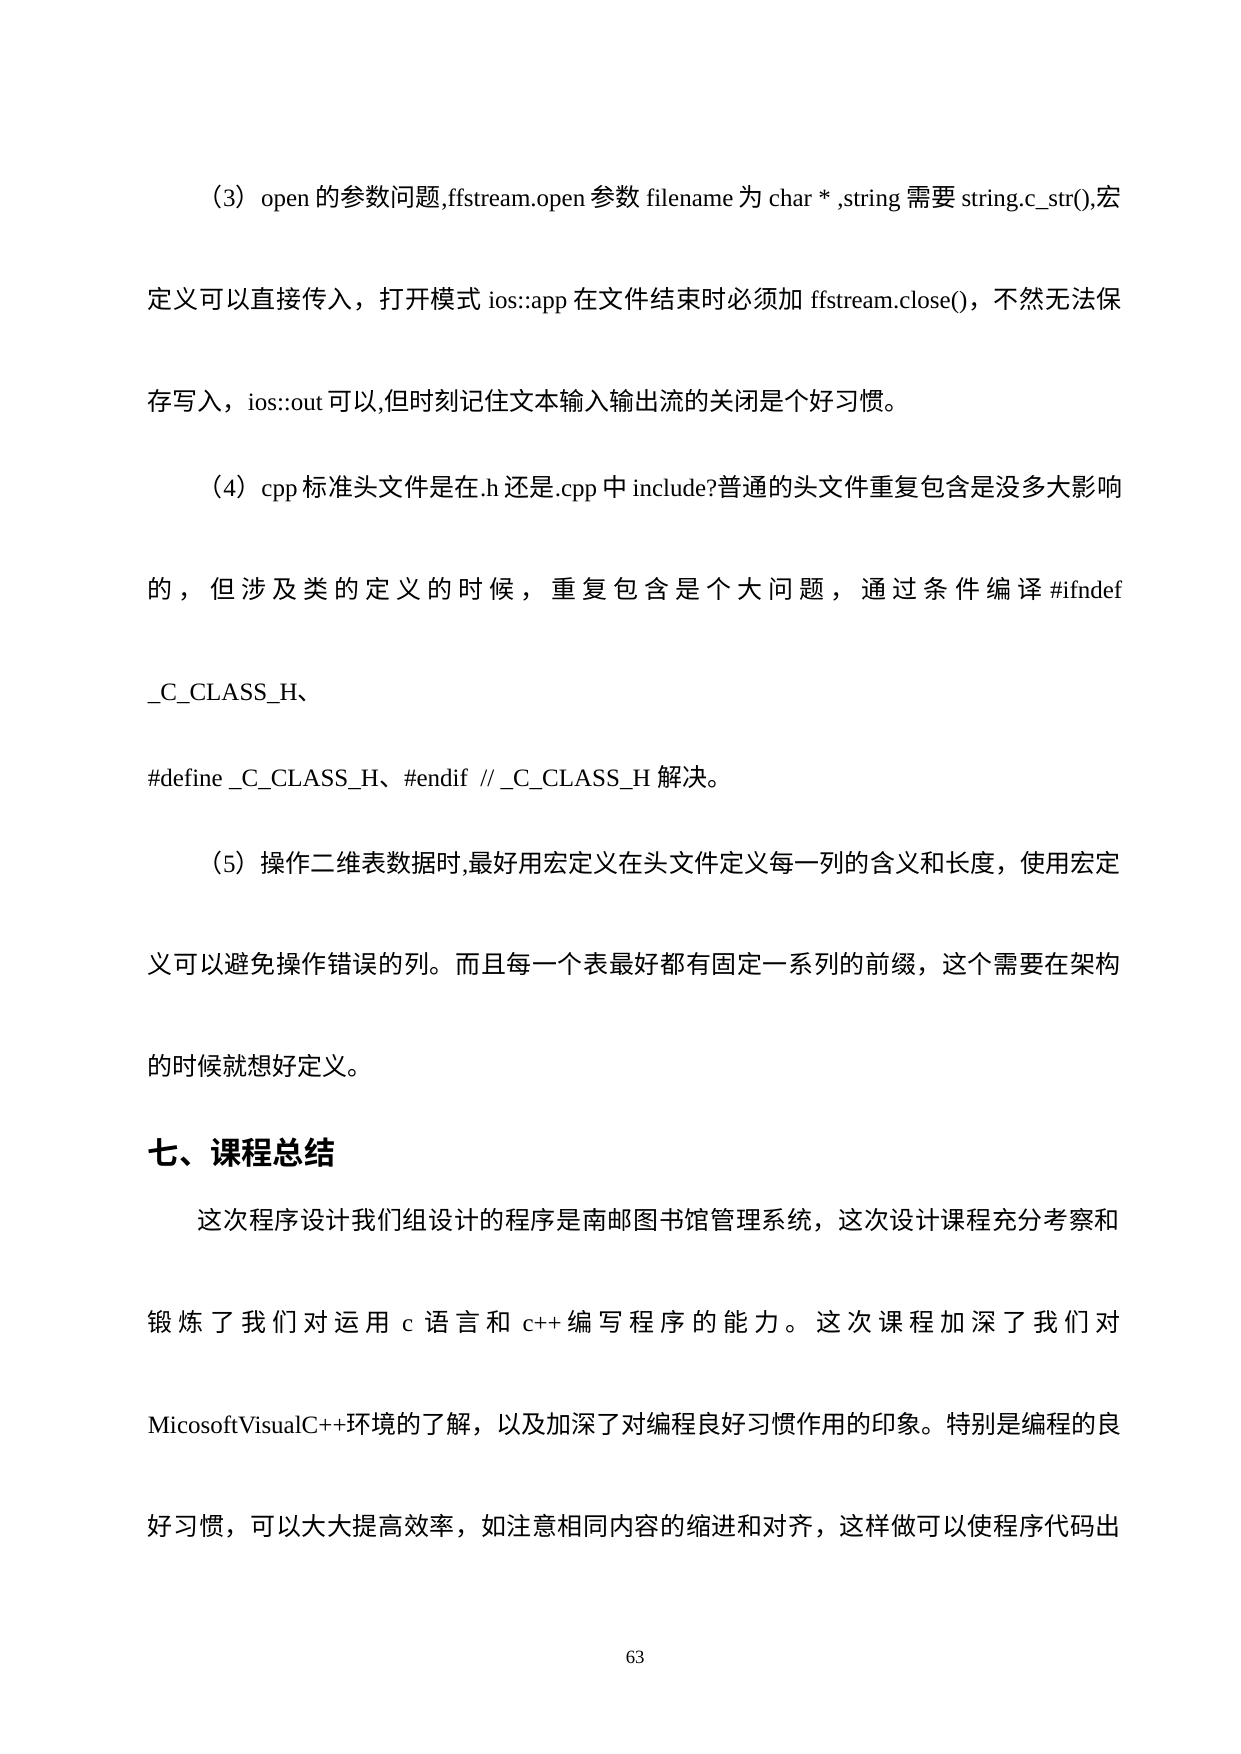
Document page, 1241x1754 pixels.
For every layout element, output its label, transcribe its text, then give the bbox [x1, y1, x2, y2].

text （4）cpp标准头文件是在.h还是.cpp中include?普通的头文件重复包含是没多大影响的，但涉及类的定义的时候，重复包含是个大问题，通过条件编译#ifndef _C_CLASS_H、 [148, 451, 1122, 723]
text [148, 1185, 1122, 1558]
text （3）open的参数问题,ffstream.open参数filename为char * ,string需要string.c_str(),宏定义可以直接传入，打开模式ios::app在文件结束时必须加ffstream.close()，不然无法保存写入，ios::out可以,但时刻记住文本输入输出流的关闭是个好习惯。 [148, 162, 1122, 433]
text （5）操作二维表数据时,最好用宏定义在头文件定义每一列的含义和长度，使用宏定义可以避免操作错误的列。而且每一个表最好都有固定一系列的前缀，这个需要在架构的时候就想好定义。 [148, 827, 1122, 1099]
list 课程总结 [148, 1117, 1122, 1185]
text #define _C_CLASS_H、#endif // _C_CLASS_H 解决。 [148, 741, 1122, 809]
